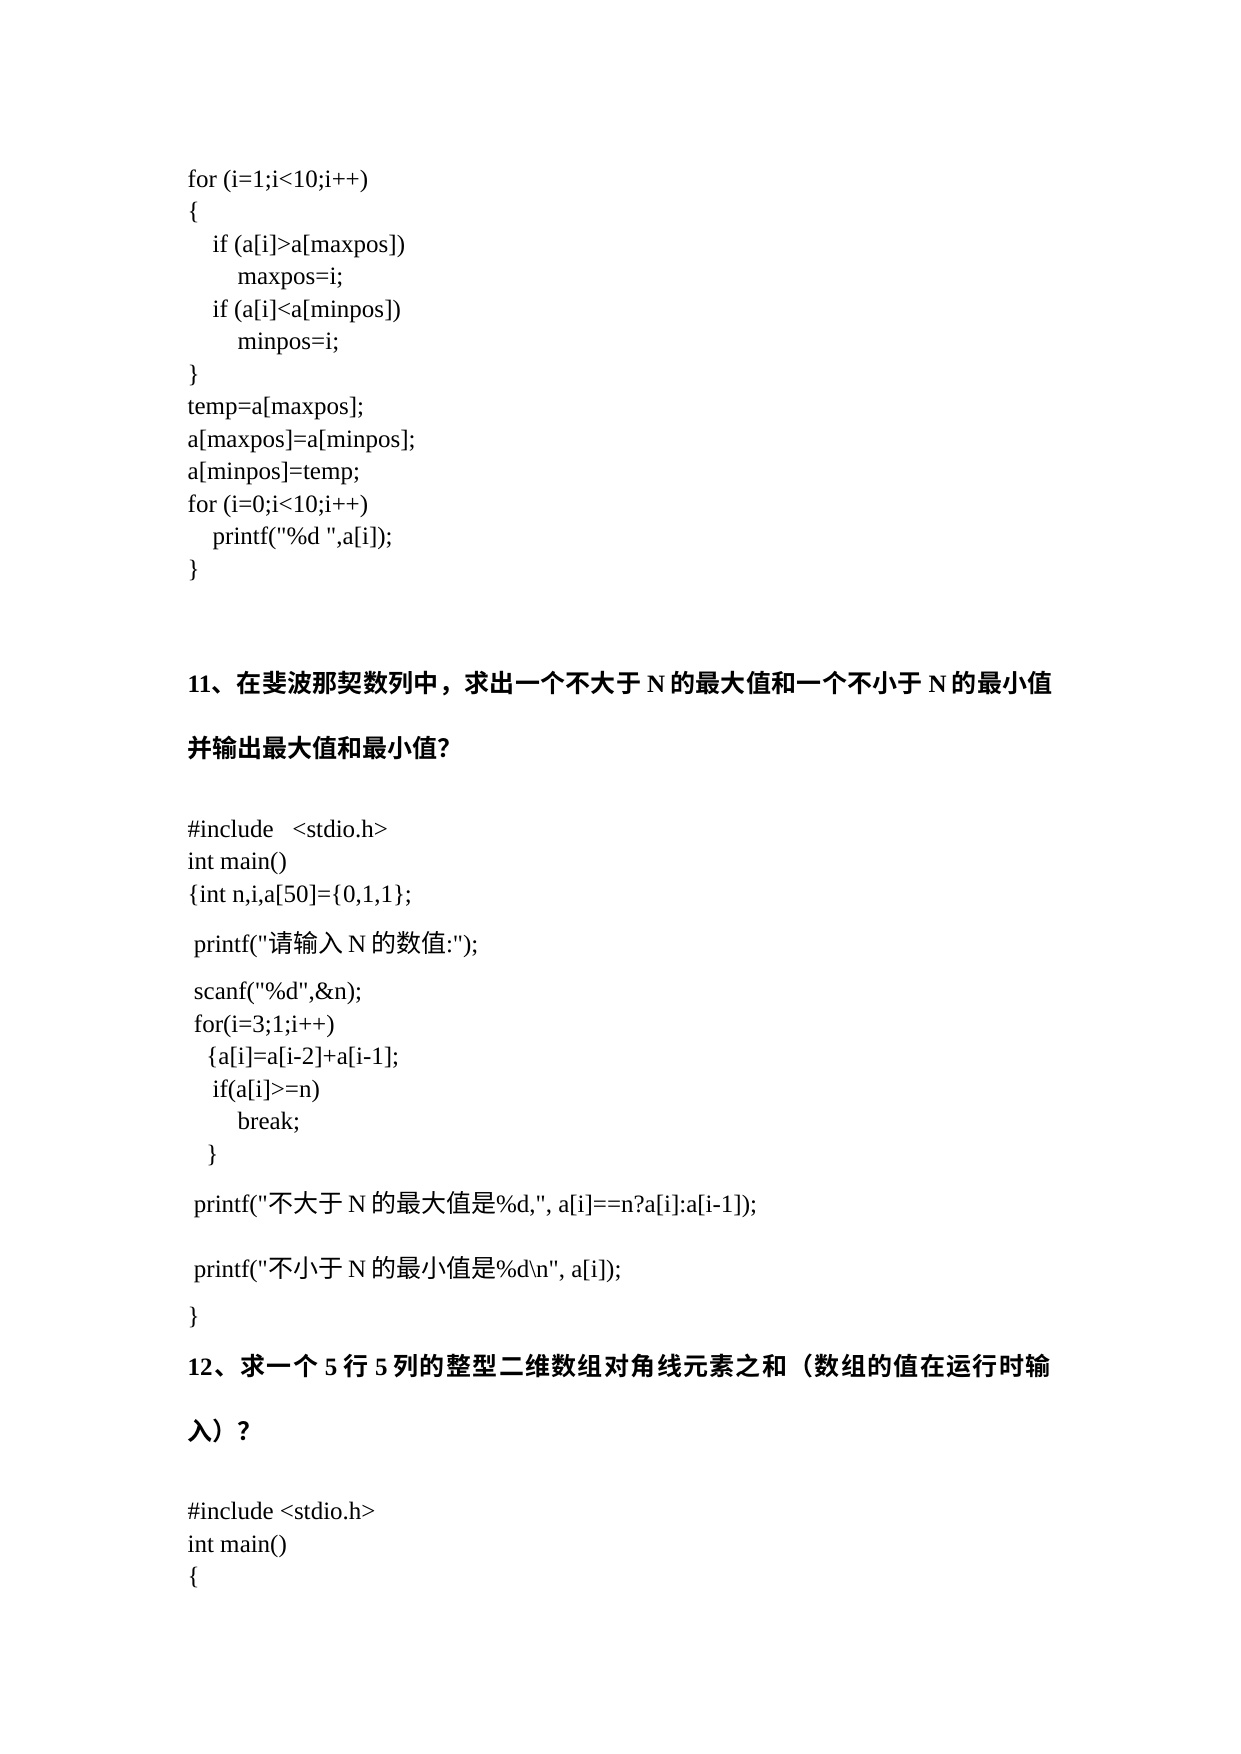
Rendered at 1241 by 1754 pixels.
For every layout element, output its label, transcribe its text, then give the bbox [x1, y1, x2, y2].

text { [187, 194, 1053, 227]
text if (a[i]<a[minpos]) [187, 292, 1053, 324]
text {int n,i,a[50]={0,1,1}; [187, 877, 1053, 909]
text for(i=3;1;i++) [187, 1007, 1053, 1039]
text } [187, 1137, 1053, 1169]
text #include <stdio.h> [187, 1494, 1053, 1527]
text int main() [187, 844, 1053, 877]
text minpos=i; [187, 324, 1053, 357]
text } [187, 552, 1053, 584]
text } [187, 1299, 1053, 1332]
text #include <stdio.h> [187, 812, 1053, 844]
text scanf("%d",&n); [187, 974, 1053, 1007]
text break; [187, 1104, 1053, 1137]
text printf("请输入N的数值:"); [187, 909, 1053, 974]
text maxpos=i; [187, 259, 1053, 292]
text } [187, 357, 1053, 389]
text if (a[i]>a[maxpos]) [187, 227, 1053, 259]
text int main() [187, 1527, 1053, 1559]
text for (i=0;i<10;i++) [187, 487, 1053, 519]
text if(a[i]>=n) [187, 1072, 1053, 1104]
text printf("不小于N的最小值是%d\n", a[i]); [187, 1234, 1053, 1299]
text printf("不大于N的最大值是%d,", a[i]==n?a[i]:a[i-1]); [187, 1169, 1053, 1234]
text for (i=1;i<10;i++) [187, 162, 1053, 194]
text printf("%d ",a[i]); [187, 519, 1053, 552]
text {a[i]=a[i-2]+a[i-1]; [187, 1039, 1053, 1072]
text 12、求一个5行5列的整型二维数组对角线元素之和（数组的值在运行时输入）？ [187, 1332, 1053, 1462]
text temp=a[maxpos]; [187, 389, 1053, 422]
text a[maxpos]=a[minpos]; [187, 422, 1053, 454]
text { [187, 1559, 1053, 1592]
text 11、在斐波那契数列中，求出一个不大于N的最大值和一个不小于N的最小值，并输出最大值和最小值？ [187, 649, 1053, 779]
text a[minpos]=temp; [187, 454, 1053, 487]
